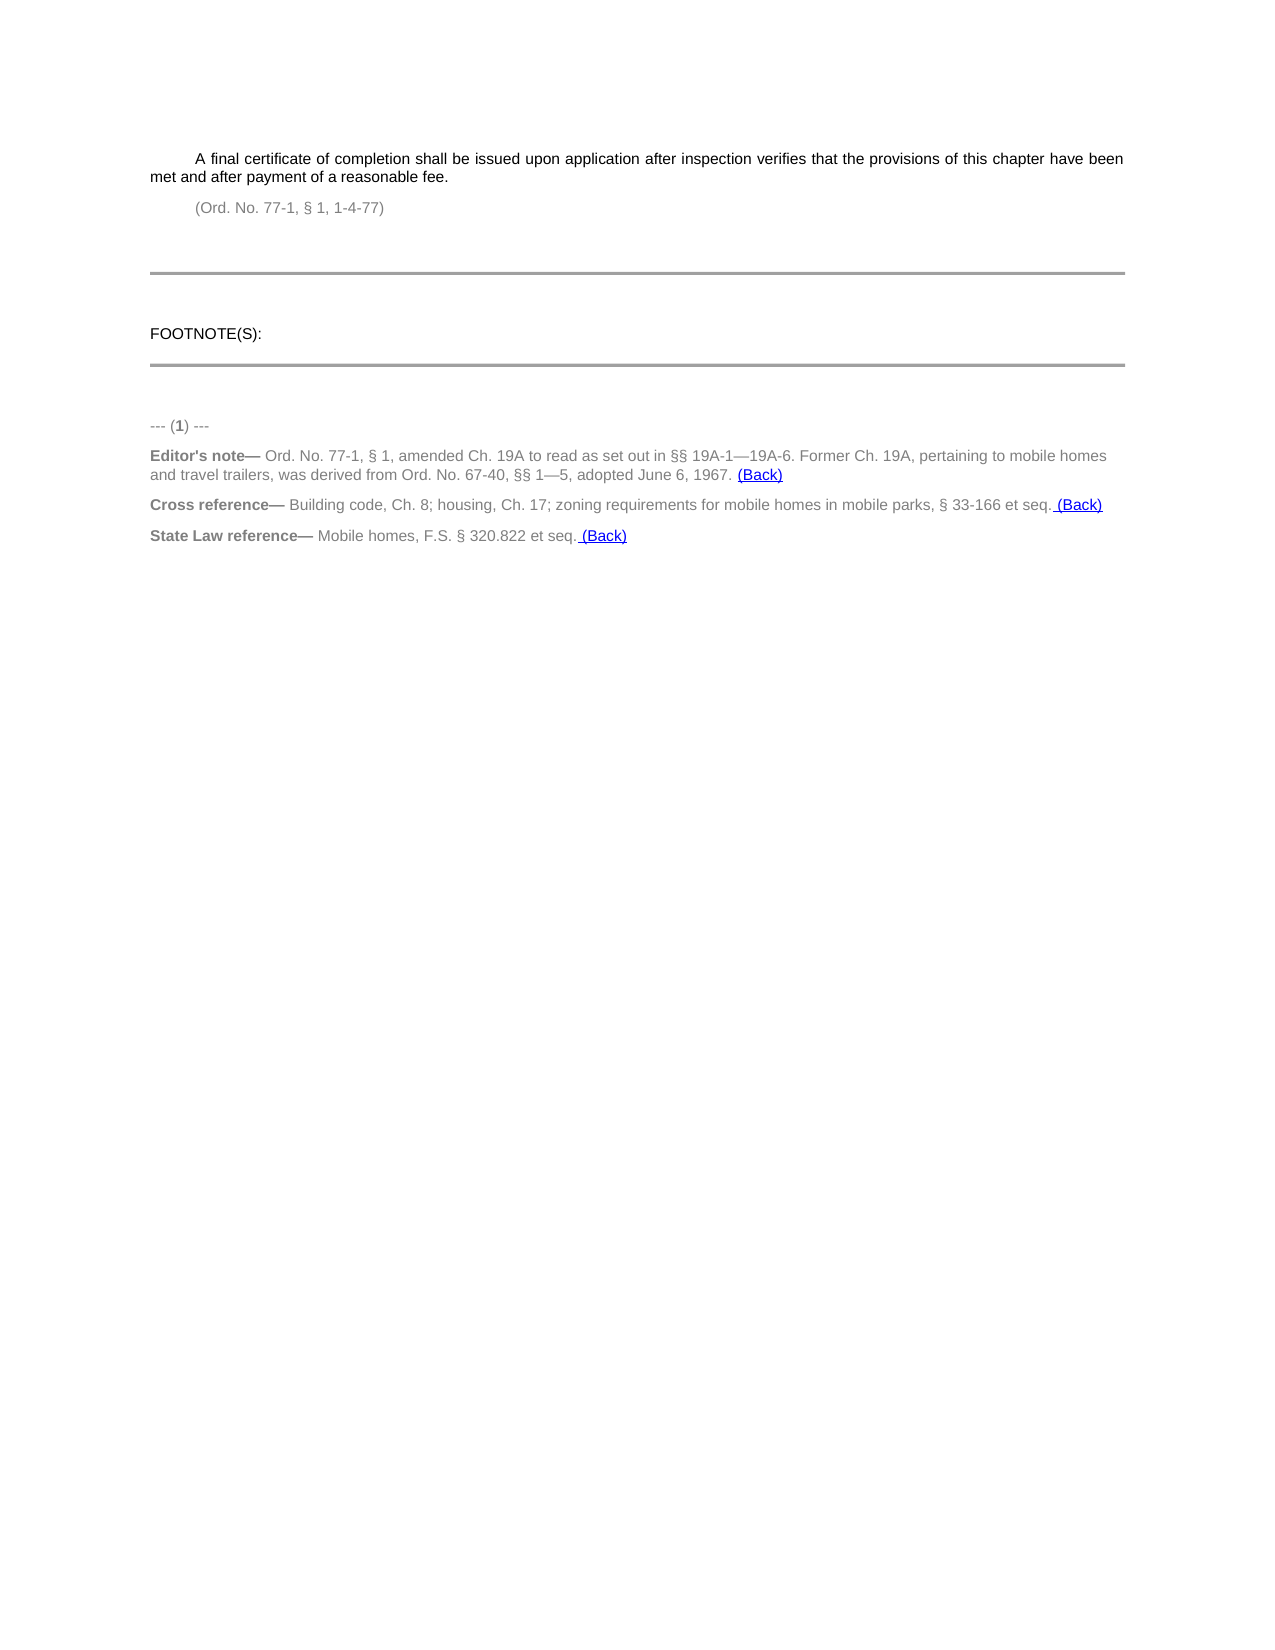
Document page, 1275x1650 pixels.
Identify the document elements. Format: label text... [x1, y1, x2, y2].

text Cross reference— Building code, Ch. 8; housing, Ch. 17; zoning requirements for mobile homes in mobile parks, § 33-166 et seq. (Back) [150, 496, 1125, 514]
text FOOTNOTE(S): [150, 325, 1125, 343]
text --- (1) --- [150, 417, 1125, 435]
text Editor's note— Ord. No. 77-1, § 1, amended Ch. 19A to read as set out in §§ 19A-1—19A-6. Former Ch. 19A, pertaining to mobile homes and travel trailers, was derived from Ord. No. 67-40, §§ 1—5, adopted June 6, 1967. (Back) [150, 447, 1125, 483]
text A final certificate of completion shall be issued upon application after inspection verifies that the provisions of this chapter have been met and after payment of a reasonable fee. [150, 150, 1125, 186]
text (Ord. No. 77-1, § 1, 1-4-77) [195, 198, 1125, 217]
text State Law reference— Mobile homes, F.S. § 320.822 et seq. (Back) [150, 526, 1125, 544]
